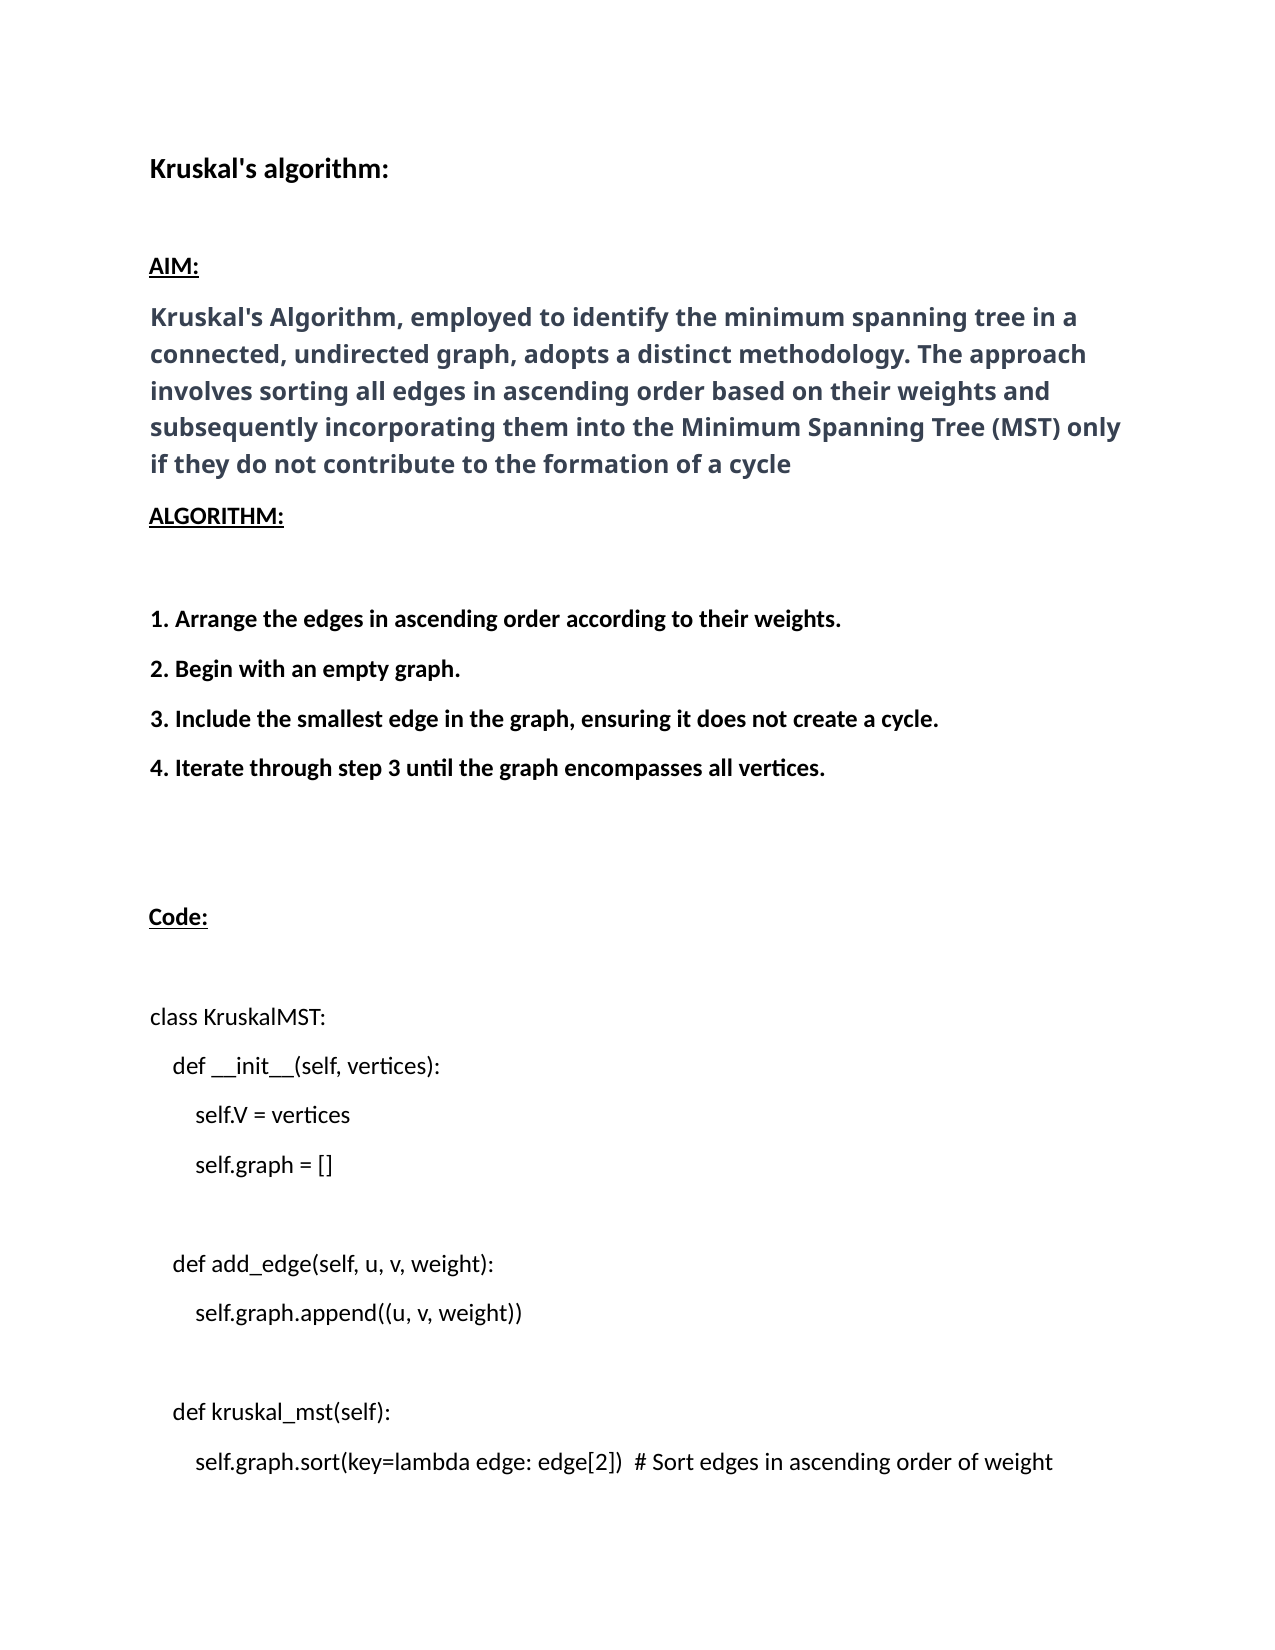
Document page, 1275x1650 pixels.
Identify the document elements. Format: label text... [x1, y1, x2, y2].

text def kruskal_mst(self): [150, 1397, 1131, 1427]
text self.graph = [] [150, 1149, 1131, 1180]
text self.graph.append((u, v, weight)) [150, 1298, 1131, 1328]
text class KruskalMST: [150, 1001, 1131, 1031]
text Kruskal's Algorithm, employed to identify the minimum spanning tree in a connected, undirected graph, adopts a distinct methodology. The approach involves sorting all edges in ascending order based on their weights and subsequently incorporating them into the Minimum Spanning Tree (MST) only if they do not contribute to the formation of a cycle [150, 300, 1131, 481]
text 2. Begin with an empty graph. [150, 653, 1131, 684]
text 3. Include the smallest edge in the graph, ensuring it does not create a cycle. [150, 703, 1131, 733]
text ALGORITHM: [148, 500, 1131, 531]
text 1. Arrange the edges in ascending order according to their weights. [150, 603, 1131, 634]
text AIM: [148, 250, 1131, 281]
text Kruskal's algorithm: [150, 150, 1131, 186]
text def __init__(self, vertices): [150, 1050, 1131, 1081]
text self.V = vertices [150, 1100, 1131, 1130]
text def add_edge(self, u, v, weight): [150, 1248, 1131, 1279]
text Code: [148, 901, 1131, 932]
text self.graph.sort(key=lambda edge: edge[2]) # Sort edges in ascending order of weight [150, 1446, 1131, 1477]
text 4. Iterate through step 3 until the graph encompasses all vertices. [150, 753, 1131, 783]
